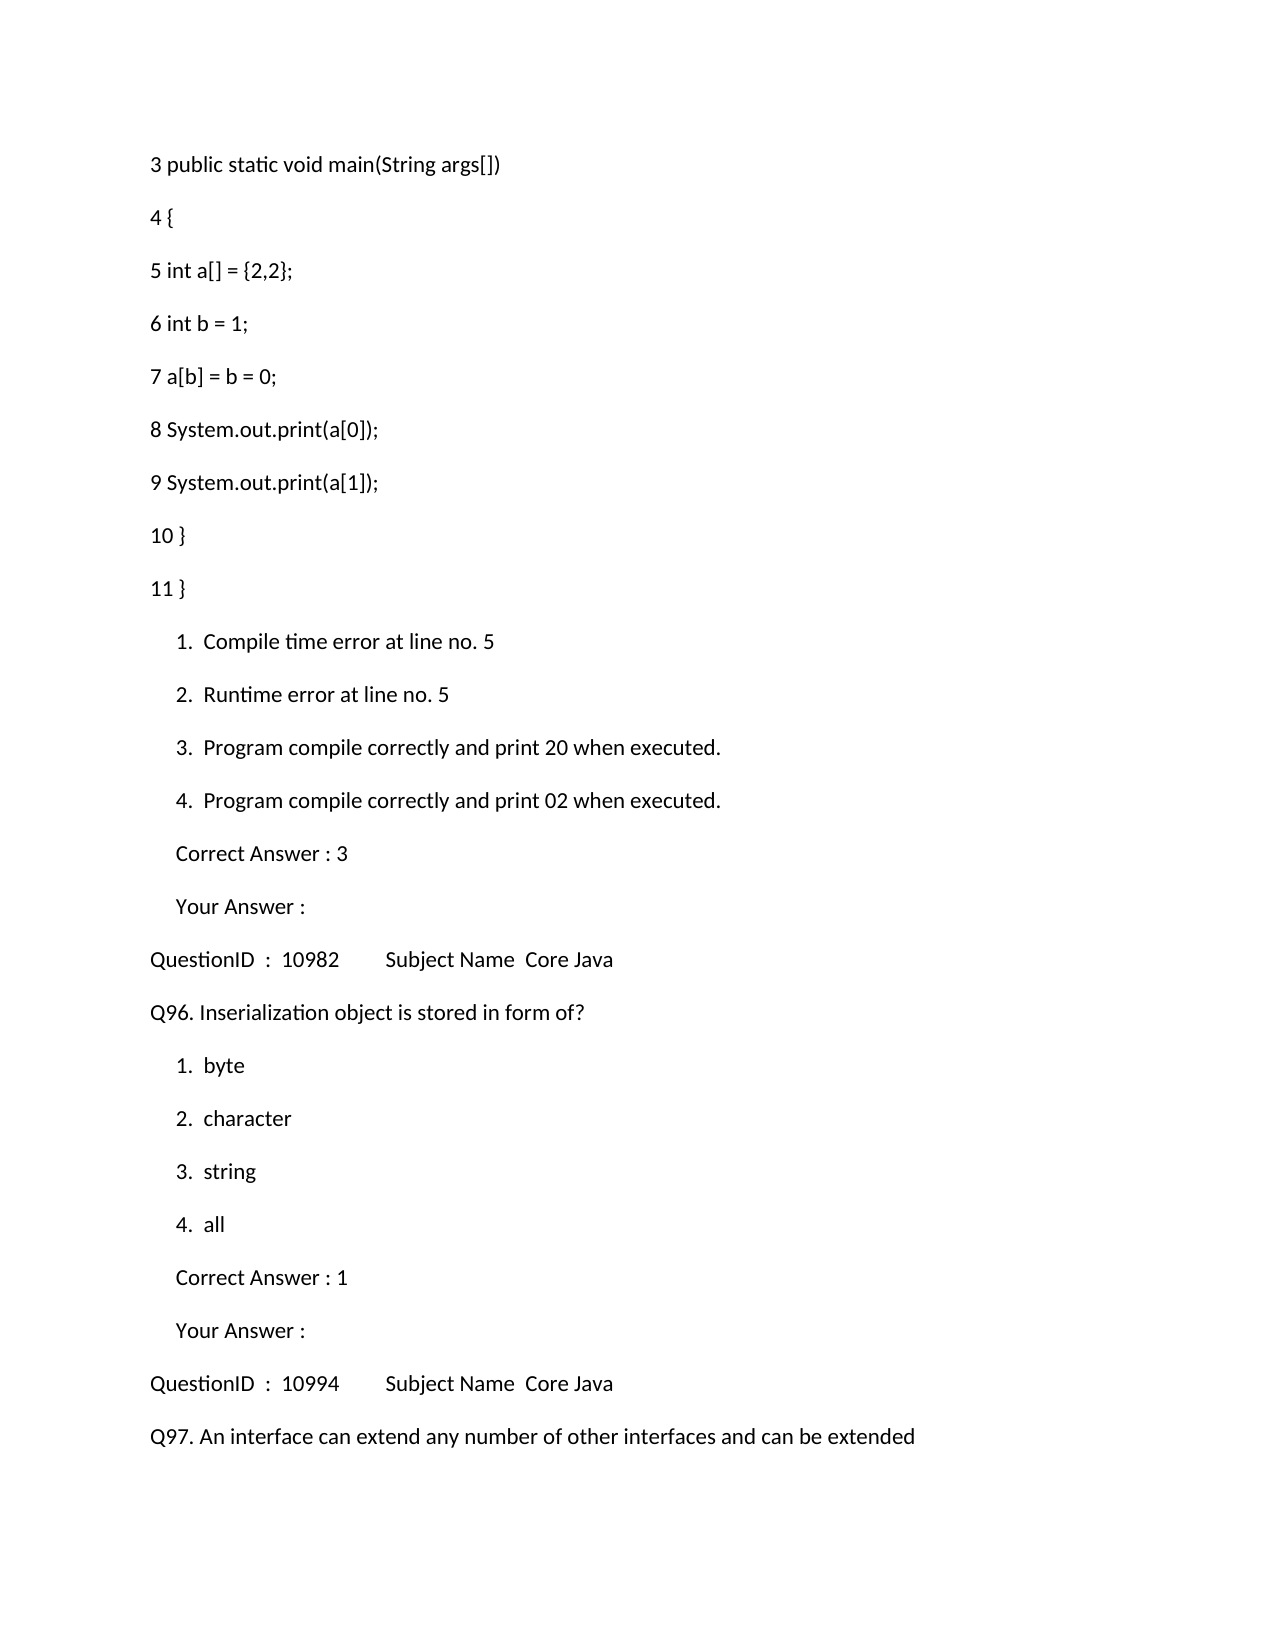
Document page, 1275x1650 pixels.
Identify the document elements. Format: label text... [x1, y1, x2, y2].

text 11 } [150, 574, 1125, 602]
text 1. Compile time error at line no. 5 [150, 627, 1125, 655]
text 5 int a[] = {2,2}; [150, 256, 1125, 284]
text 3. Program compile correctly and print 20 when executed. [150, 733, 1125, 761]
text Q96. Inserialization object is stored in form of? [150, 998, 1125, 1026]
text Correct Answer : 3 [150, 839, 1125, 867]
text 2. character [150, 1104, 1125, 1132]
text 3 public static void main(String args[]) [150, 150, 1125, 178]
text QuestionID : 10982 Subject Name Core Java [150, 945, 1125, 973]
text 4. Program compile correctly and print 02 when executed. [150, 786, 1125, 814]
text 1. byte [150, 1051, 1125, 1079]
text Correct Answer : 1 [150, 1263, 1125, 1291]
text 8 System.out.print(a[0]); [150, 415, 1125, 443]
text Q97. An interface can extend any number of other interfaces and can be extended [150, 1422, 1125, 1451]
text 3. string [150, 1157, 1125, 1185]
text QuestionID : 10994 Subject Name Core Java [150, 1369, 1125, 1397]
text 10 } [150, 521, 1125, 549]
text Your Answer : [150, 892, 1125, 920]
text 4 { [150, 203, 1125, 231]
text 7 a[b] = b = 0; [150, 362, 1125, 390]
text 6 int b = 1; [150, 309, 1125, 337]
text 4. all [150, 1210, 1125, 1238]
text 2. Runtime error at line no. 5 [150, 680, 1125, 708]
text Your Answer : [150, 1316, 1125, 1344]
text 9 System.out.print(a[1]); [150, 468, 1125, 496]
